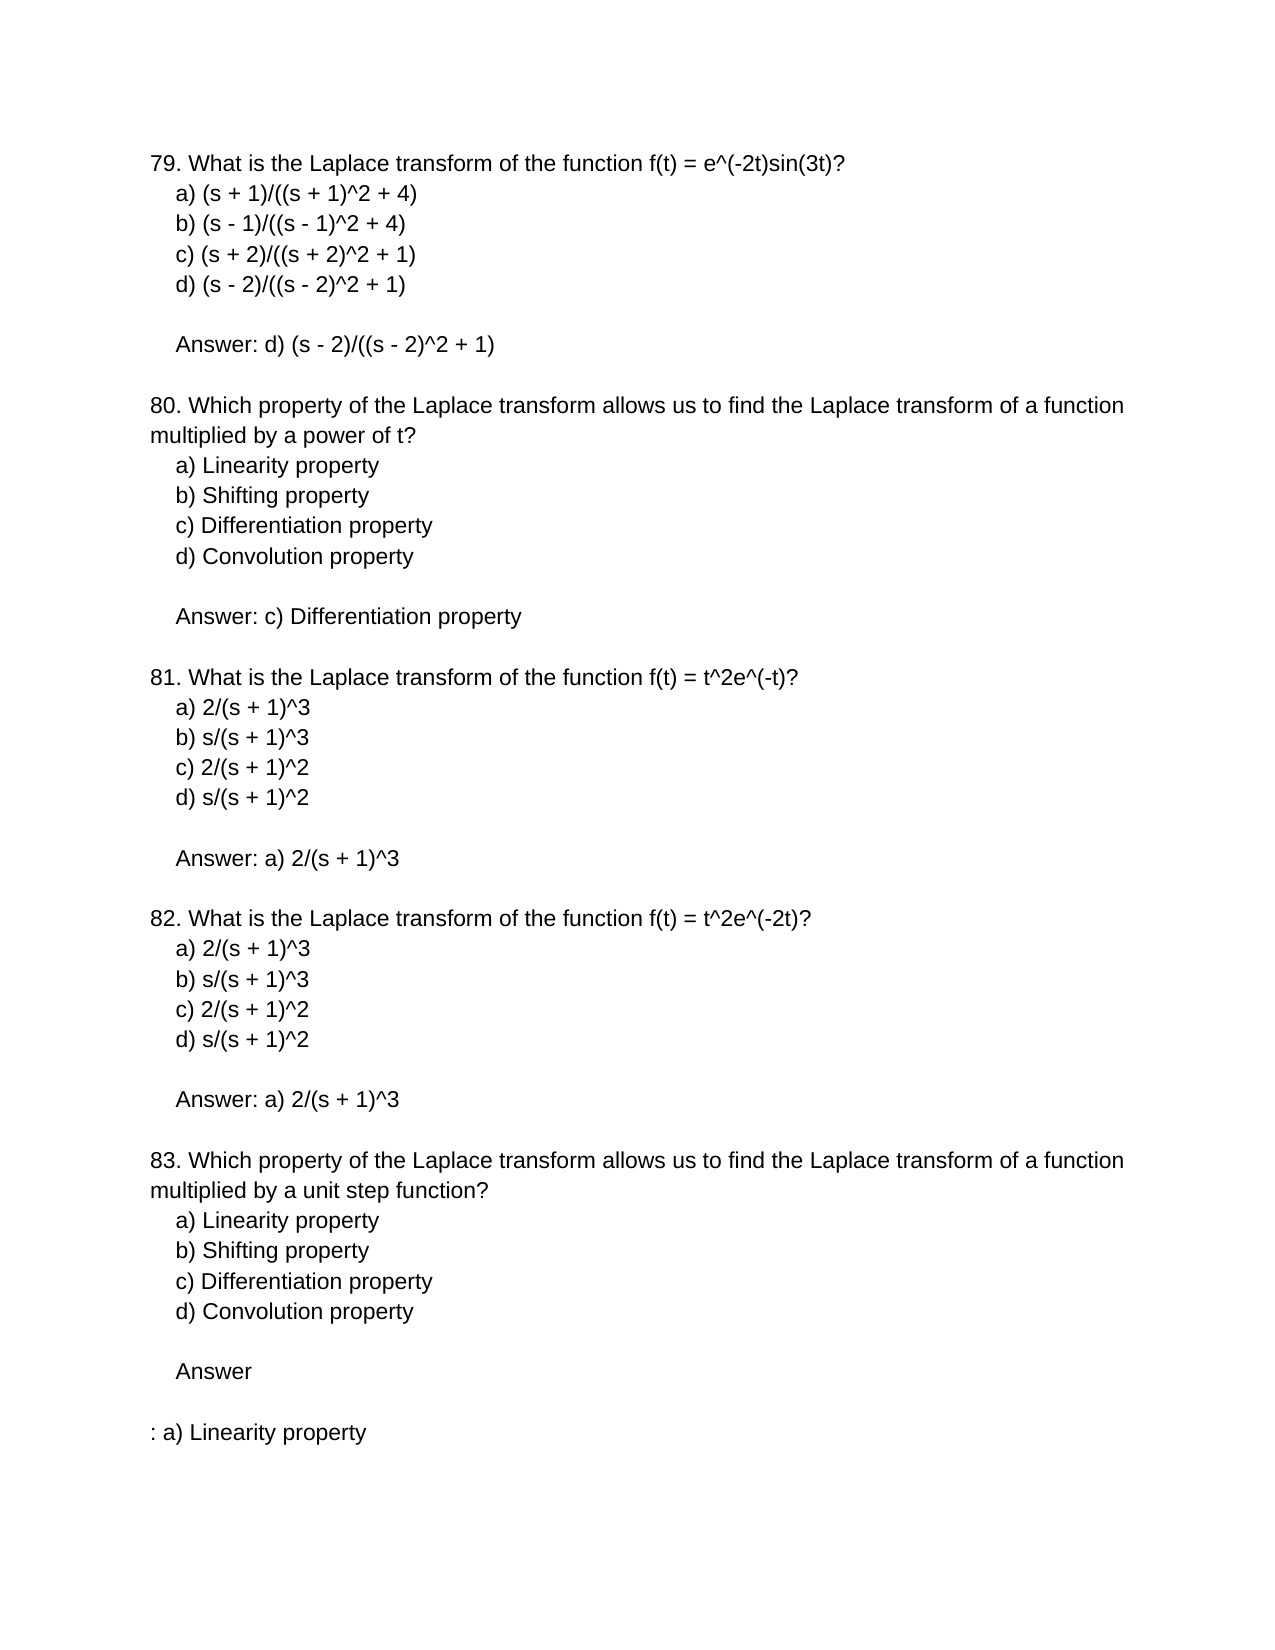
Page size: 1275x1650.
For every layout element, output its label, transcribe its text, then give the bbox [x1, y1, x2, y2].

text c) Differentiation property [150, 512, 1125, 539]
text b) (s - 1)/((s - 1)^2 + 4) [150, 210, 1125, 237]
text c) Differentiation property [150, 1268, 1125, 1294]
text Answer: a) 2/(s + 1)^3 [150, 1086, 1125, 1113]
text Answer [150, 1358, 1125, 1385]
text 80. Which property of the Laplace transform allows us to find the Laplace transform of a function multiplied by a power of t? [150, 392, 1125, 448]
text b) s/(s + 1)^3 [150, 724, 1125, 750]
text a) Linearity property [150, 452, 1125, 478]
text d) Convolution property [150, 1298, 1125, 1324]
text c) 2/(s + 1)^2 [150, 754, 1125, 781]
text a) 2/(s + 1)^3 [150, 694, 1125, 720]
text d) (s - 2)/((s - 2)^2 + 1) [150, 271, 1125, 297]
text b) Shifting property [150, 482, 1125, 509]
text : a) Linearity property [150, 1419, 1125, 1445]
text d) s/(s + 1)^2 [150, 1026, 1125, 1052]
text 83. Which property of the Laplace transform allows us to find the Laplace transform of a function multiplied by a unit step function? [150, 1147, 1125, 1203]
text c) 2/(s + 1)^2 [150, 996, 1125, 1022]
text a) 2/(s + 1)^3 [150, 935, 1125, 962]
text b) s/(s + 1)^3 [150, 966, 1125, 992]
text d) Convolution property [150, 543, 1125, 569]
text b) Shifting property [150, 1237, 1125, 1264]
text a) (s + 1)/((s + 1)^2 + 4) [150, 180, 1125, 207]
text 81. What is the Laplace transform of the function f(t) = t^2e^(-t)? [150, 663, 1125, 690]
text Answer: c) Differentiation property [150, 603, 1125, 629]
text d) s/(s + 1)^2 [150, 784, 1125, 811]
text a) Linearity property [150, 1207, 1125, 1234]
text 79. What is the Laplace transform of the function f(t) = e^(-2t)sin(3t)? [150, 150, 1125, 176]
text 82. What is the Laplace transform of the function f(t) = t^2e^(-2t)? [150, 905, 1125, 932]
text Answer: d) (s - 2)/((s - 2)^2 + 1) [150, 331, 1125, 358]
text Answer: a) 2/(s + 1)^3 [150, 845, 1125, 871]
text c) (s + 2)/((s + 2)^2 + 1) [150, 241, 1125, 267]
